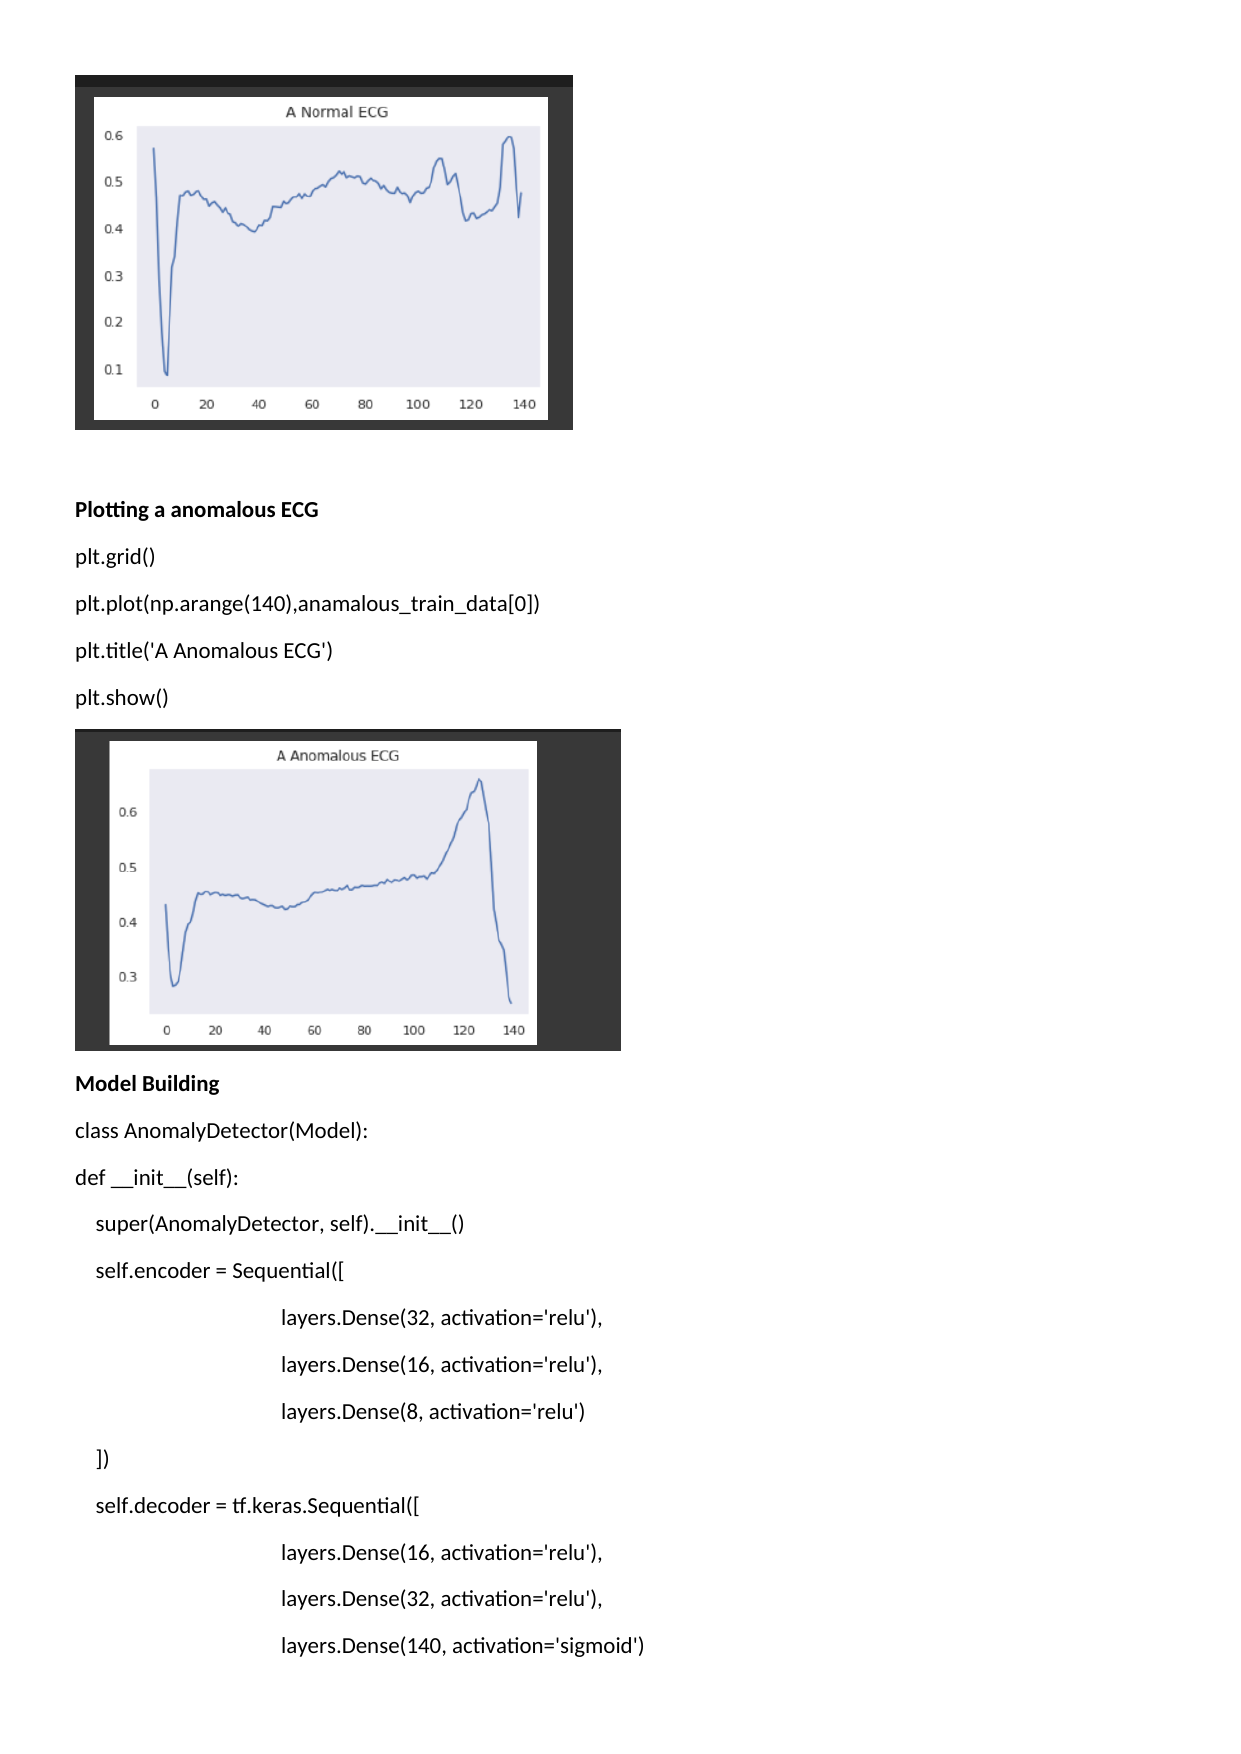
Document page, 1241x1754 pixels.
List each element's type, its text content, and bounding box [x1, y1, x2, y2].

text Plotting a anomalous ECG [75, 495, 1165, 523]
text ]) [75, 1444, 1165, 1472]
text layers.Dense(140, activation='sigmoid') [75, 1631, 1165, 1659]
text class AnomalyDetector(Model): [75, 1116, 1165, 1144]
text plt.title('A Anomalous ECG') [75, 636, 1165, 664]
text plt.plot(np.arange(140),anamalous_train_data[0]) [75, 589, 1165, 617]
text plt.grid() [75, 542, 1165, 570]
picture [75, 75, 573, 430]
text layers.Dense(32, activation='relu'), [75, 1584, 1165, 1613]
text self.decoder = tf.keras.Sequential([ [75, 1491, 1165, 1519]
text layers.Dense(32, activation='relu'), [75, 1303, 1165, 1331]
picture [75, 729, 621, 1051]
text plt.show() [75, 683, 1165, 711]
text layers.Dense(16, activation='relu'), [75, 1350, 1165, 1378]
text layers.Dense(8, activation='relu') [75, 1397, 1165, 1425]
text def __init__(self): [75, 1163, 1165, 1191]
text layers.Dense(16, activation='relu'), [75, 1538, 1165, 1566]
text self.encoder = Sequential([ [75, 1256, 1165, 1284]
text Model Building [75, 1069, 1165, 1097]
text super(AnomalyDetector, self).__init__() [75, 1209, 1165, 1238]
